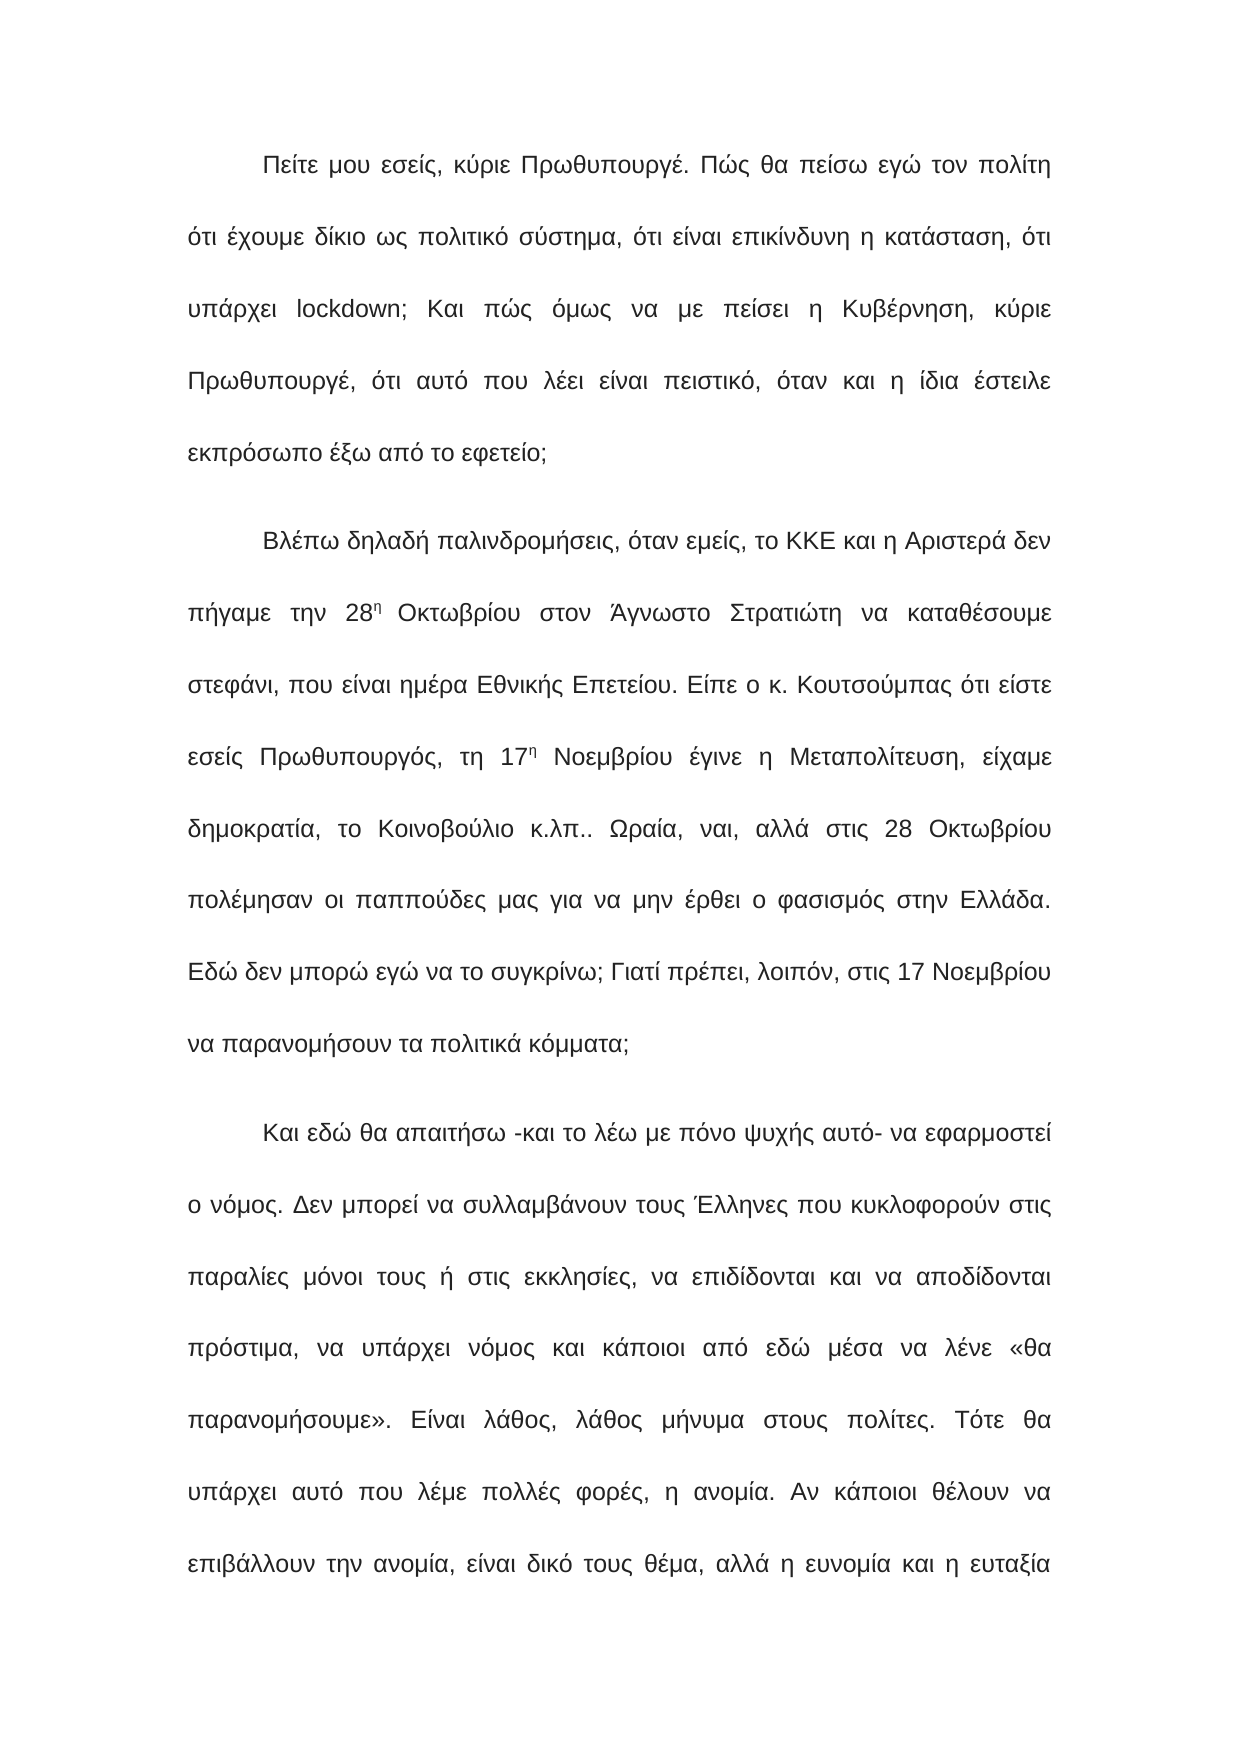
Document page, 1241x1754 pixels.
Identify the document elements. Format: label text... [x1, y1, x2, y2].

text Πείτε μου εσείς, κύριε Πρωθυπουργέ. Πώς θα πείσω εγώ τον πολίτη ότι έχουμε δίκιο ως πολιτικό σύστημα, ότι είναι επικίνδυνη η κατάσταση, ότι υπάρχει lockdown; Και πώς όμως να με πείσει η Κυβέρνηση, κύριε Πρωθυπουργέ, ότι αυτό που λέει είναι πειστικό, όταν και η ίδια έστειλε εκπρόσωπο έξω από το εφετείο; [187, 150, 1053, 466]
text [187, 1118, 1053, 1578]
text Βλέπω δηλαδή παλινδρομήσεις, όταν εμείς, το ΚΚΕ και η Αριστερά δεν πήγαμε την 28η Οκτωβρίου στον Άγνωστο Στρατιώτη να καταθέσουμε στεφάνι, που είναι ημέρα Εθνικής Επετείου. Είπε ο κ. Κουτσούμπας ότι είστε εσείς Πρωθυπουργός, τη 17η Νοεμβρίου έγινε η Μεταπολίτευση, είχαμε δημοκρατία, το Κοινοβούλιο κ.λπ.. Ωραία, ναι, αλλά στις 28 Οκτωβρίου πολέμησαν οι παππούδες μας για να μην έρθει ο φασισμός στην Ελλάδα. Εδώ δεν μπορώ εγώ να το συγκρίνω; Γιατί πρέπει, λοιπόν, στις 17 Νοεμβρίου να παρανομήσουν τα πολιτικά κόμματα; [187, 526, 1053, 1058]
